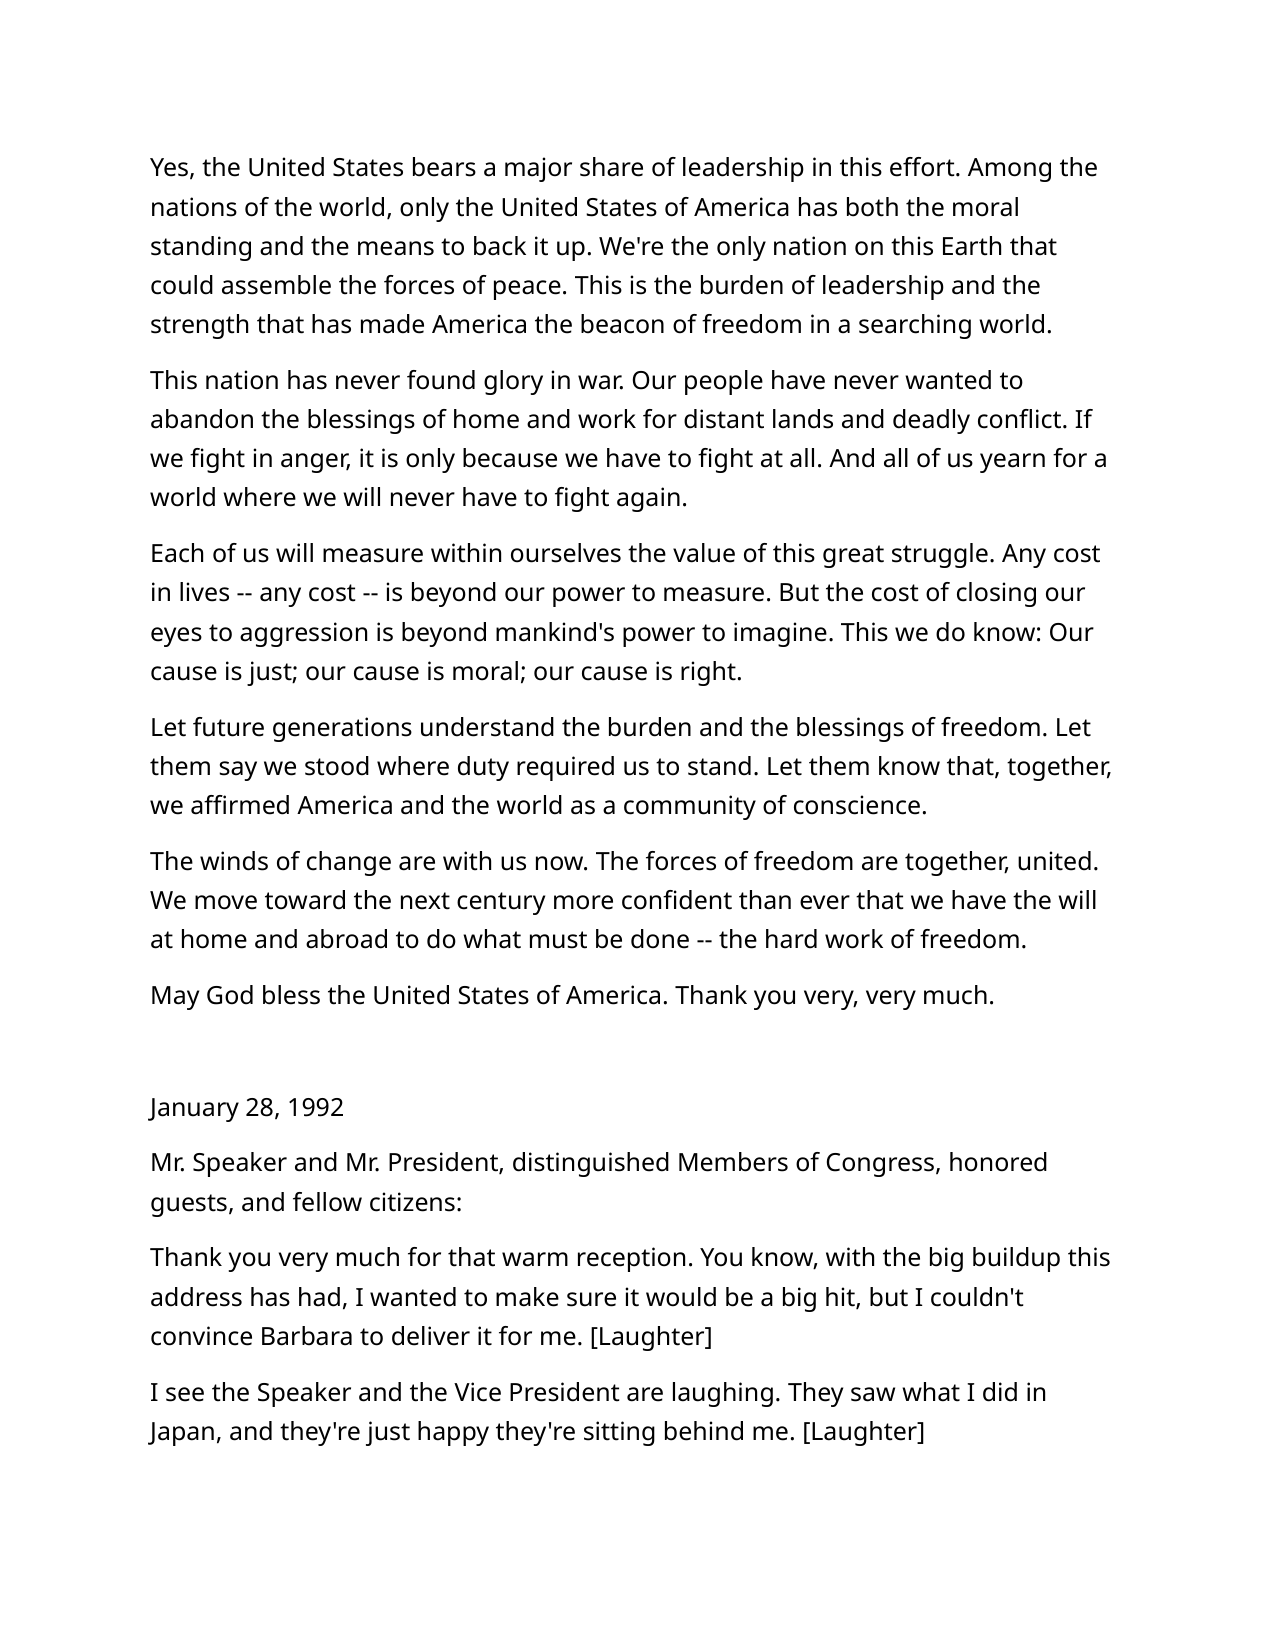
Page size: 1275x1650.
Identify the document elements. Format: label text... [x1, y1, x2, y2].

text I see the Speaker and the Vice President are laughing. They saw what I did in Japan, and they're just happy they're sitting behind me. [Laughter] [150, 1374, 1125, 1447]
text Mr. Speaker and Mr. President, distinguished Members of Congress, honored guests, and fellow citizens: [150, 1145, 1125, 1218]
text Thank you very much for that warm reception. You know, with the big buildup this address has had, I wanted to make sure it would be a big hit, but I couldn't convince Barbara to deliver it for me. [Laughter] [150, 1240, 1125, 1352]
text The winds of change are with us now. The forces of freedom are together, united. We move toward the next century more confident than ever that we have the will at home and abroad to do what must be done -- the hard work of freedom. [150, 843, 1125, 956]
text Let future generations understand the burden and the blessings of freedom. Let them say we stood where duty required us to stand. Let them know that, together, we affirmed America and the world as a community of conscience. [150, 709, 1125, 822]
text May God bless the United States of America. Thank you very, very much. [150, 977, 1125, 1012]
text This nation has never found glory in war. Our people have never wanted to abandon the blessings of home and work for distant lands and deadly conflict. If we fight in anger, it is only because we have to fight at all. And all of us yearn for a world where we will never have to fight again. [150, 362, 1125, 514]
text Each of us will measure within ourselves the value of this great struggle. Any cost in lives -- any cost -- is beyond our power to measure. But the cost of closing our eyes to aggression is beyond mankind's power to imagine. This we do know: Our cause is just; our cause is moral; our cause is right. [150, 536, 1125, 687]
text January 28, 1992 [150, 1089, 1125, 1123]
text Yes, the United States bears a major share of leadership in this effort. Among the nations of the world, only the United States of America has both the moral standing and the means to back it up. We're the only nation on this Earth that could assemble the forces of peace. This is the burden of leadership and the strength that has made America the beacon of freedom in a searching world. [150, 150, 1125, 341]
